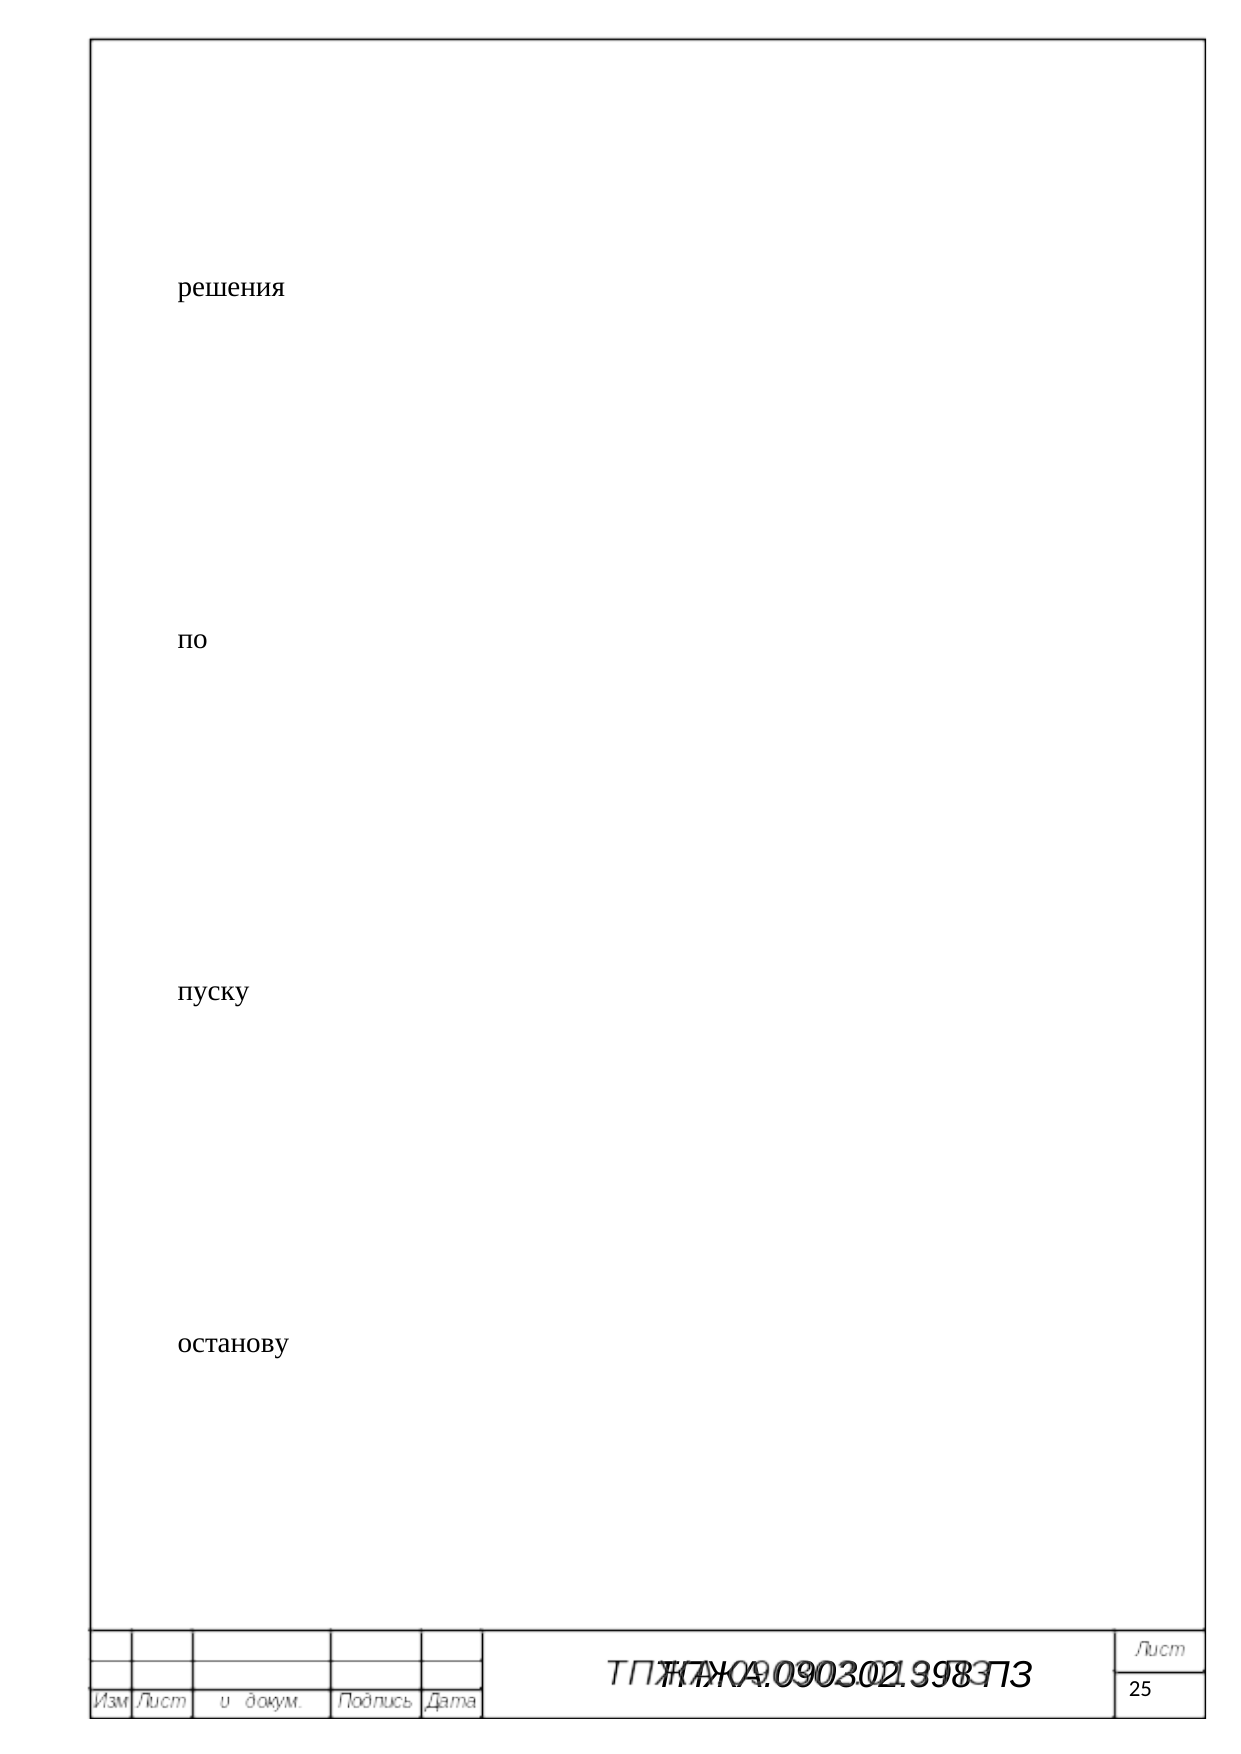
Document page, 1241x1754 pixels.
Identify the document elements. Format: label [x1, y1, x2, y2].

text [177, 118, 1152, 1611]
